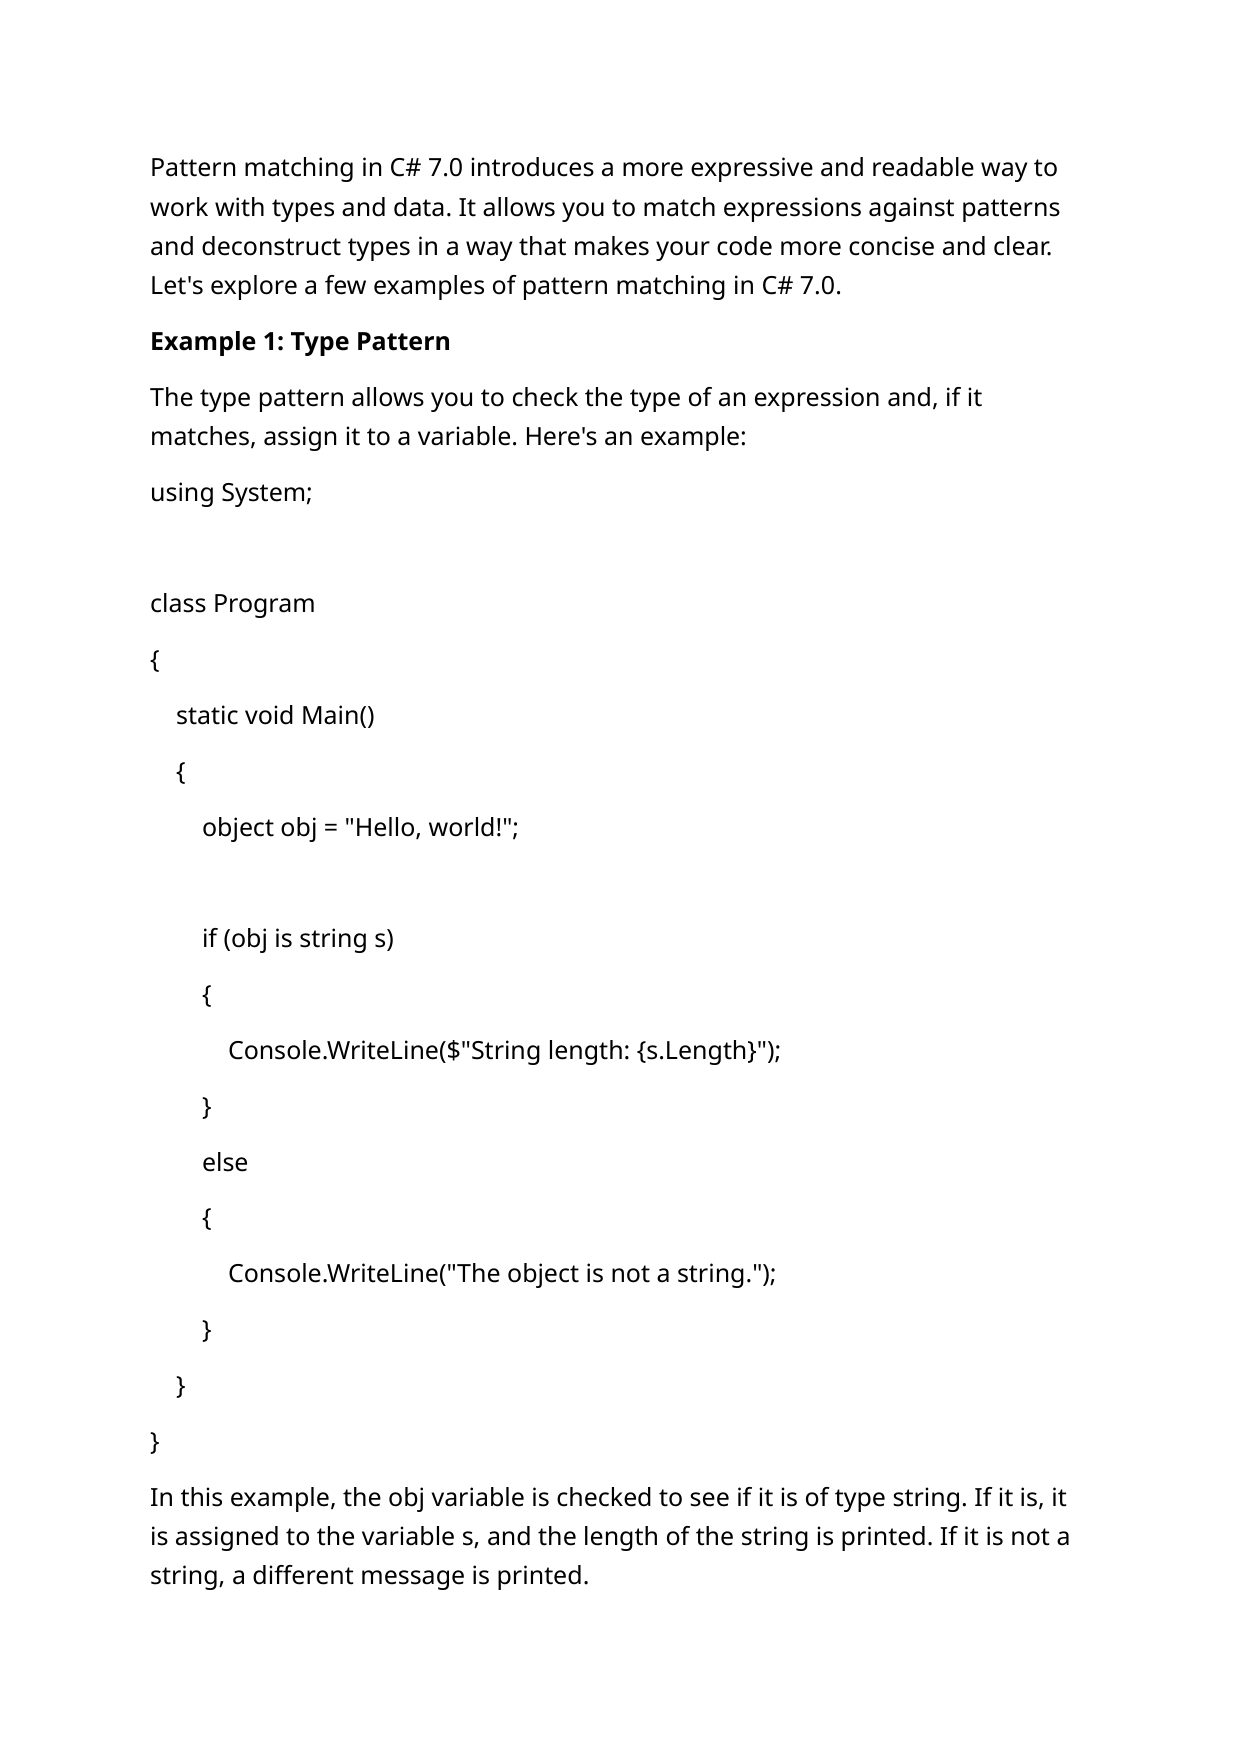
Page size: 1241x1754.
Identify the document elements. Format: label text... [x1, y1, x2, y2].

text { [150, 753, 1090, 787]
text } [150, 1423, 1090, 1457]
text Console.WriteLine($"String length: {s.Length}"); [150, 1032, 1090, 1067]
text In this example, the obj variable is checked to see if it is of type string. If it is, it is assigned to the variable s, and the length of the string is printed. If it is not a string, a different message is printed. [150, 1479, 1090, 1592]
text using System; [150, 474, 1090, 508]
text Console.WriteLine("The object is not a string."); [150, 1256, 1090, 1290]
text static void Main() [150, 697, 1090, 732]
text } [150, 1312, 1090, 1346]
text object obj = "Hello, world!"; [150, 809, 1090, 843]
text class Program [150, 586, 1090, 620]
text } [150, 1367, 1090, 1402]
text else [150, 1144, 1090, 1178]
text Example 1: Type Pattern [150, 323, 1090, 357]
text Pattern matching in C# 7.0 introduces a more expressive and readable way to work with types and data. It allows you to match expressions against patterns and deconstruct types in a way that makes your code more concise and clear. Let's explore a few examples of pattern matching in C# 7.0. [150, 150, 1090, 302]
text The type pattern allows you to check the type of an expression and, if it matches, assign it to a variable. Here's an example: [150, 379, 1090, 452]
text { [150, 1200, 1090, 1234]
text } [150, 1088, 1090, 1122]
text { [150, 642, 1090, 676]
text { [150, 977, 1090, 1011]
text if (obj is string s) [150, 921, 1090, 955]
